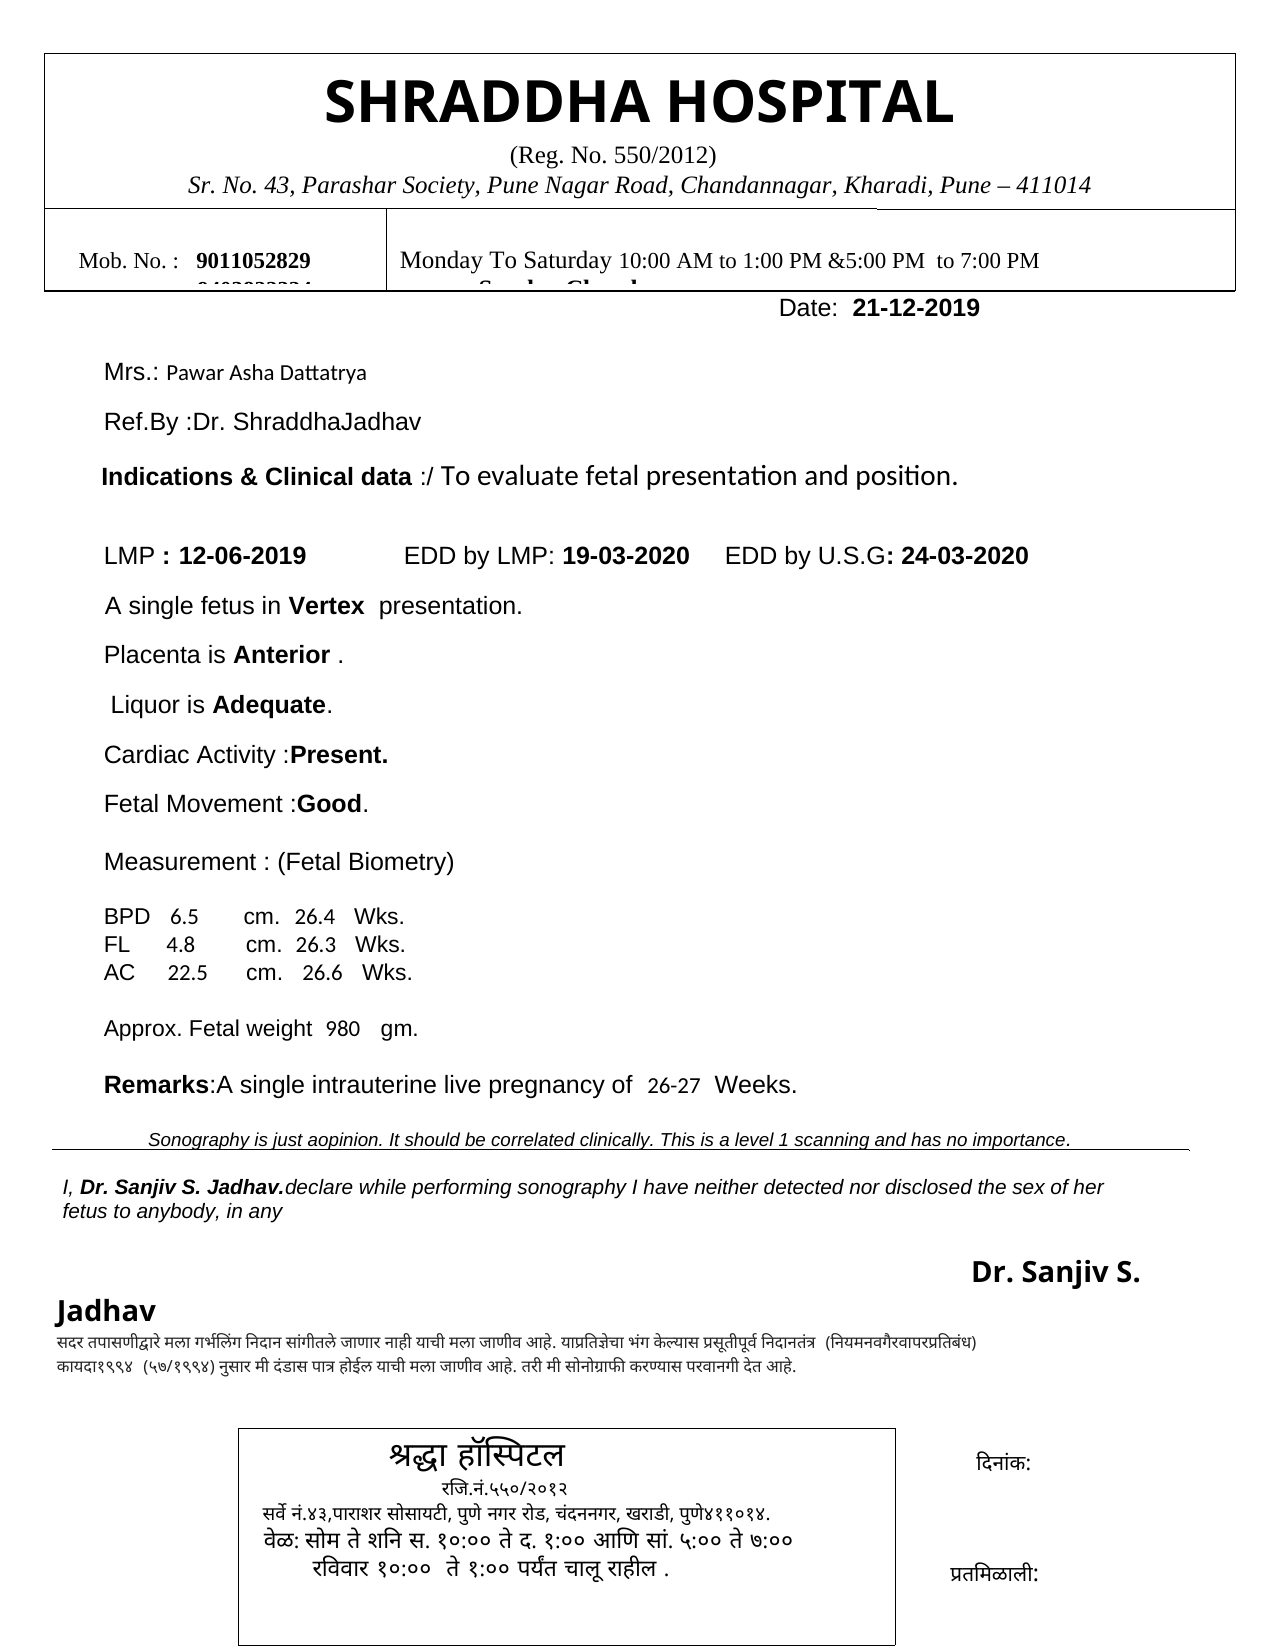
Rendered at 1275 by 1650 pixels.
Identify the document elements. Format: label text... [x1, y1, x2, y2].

text Fetal Movement :. [10, 789, 1228, 818]
text Approx. Fetal weight gm. [28, 1014, 1228, 1042]
text Measurement : (Fetal Biometry) [10, 847, 1228, 875]
text Dr. Sanjiv S. Jadhav [57, 1251, 1228, 1330]
text AC cm. Wks. [28, 958, 1228, 986]
text Remarks:A single intrauterine live pregnancy of Weeks. [28, 1070, 1228, 1099]
text Date: [703, 293, 1228, 322]
text दिनांक: [896, 1448, 1228, 1476]
text LMP : EDD by LMP: EDD by U.S.G: [28, 541, 1228, 570]
text BPD cm. Wks. [10, 902, 1228, 930]
text A single fetus in presentation. [28, 591, 1228, 619]
text Cardiac Activity :. [10, 739, 1228, 768]
text Mrs.: [10, 357, 1228, 386]
text Sonography is just aopinion. It should be correlated clinically. This is a level 1 scanning and has no importance. [28, 1127, 1228, 1151]
text fetus to anybody, in any [57, 1199, 1228, 1223]
text कायदा१९९४ (५७/१९९४) नुसार मी दंडास पात्र होईल याची मला जाणीव आहे. तरी मी सोनोग्राफी करण्यास परवानगी देत आहे. [57, 1355, 1228, 1419]
text I, Dr. Sanjiv S. Jadhav.declare while performing sonography I have neither detected nor disclosed the sex of her [57, 1175, 1228, 1199]
text Indications & Clinical data :/ To evaluate fetal presentation and position. [0, 457, 1228, 492]
text Ref.By :Dr. ShraddhaJadhav [10, 407, 1228, 436]
text Placenta is . [10, 640, 1228, 669]
text FL cm. Wks. [28, 930, 1228, 958]
text Liquor is . [10, 690, 1228, 719]
text प्रतमिळाली: [896, 1557, 1228, 1588]
text सदर तपासणीद्वारे मला गर्भलिंग निदान सांगीतले जाणार नाही याची मला जाणीव आहे. याप्रतिज्ञेचा भंग केल्यास प्रसूतीपूर्व निदानतंत्र (नियमनवगैरवापरप्रतिबंध) [57, 1330, 1228, 1355]
